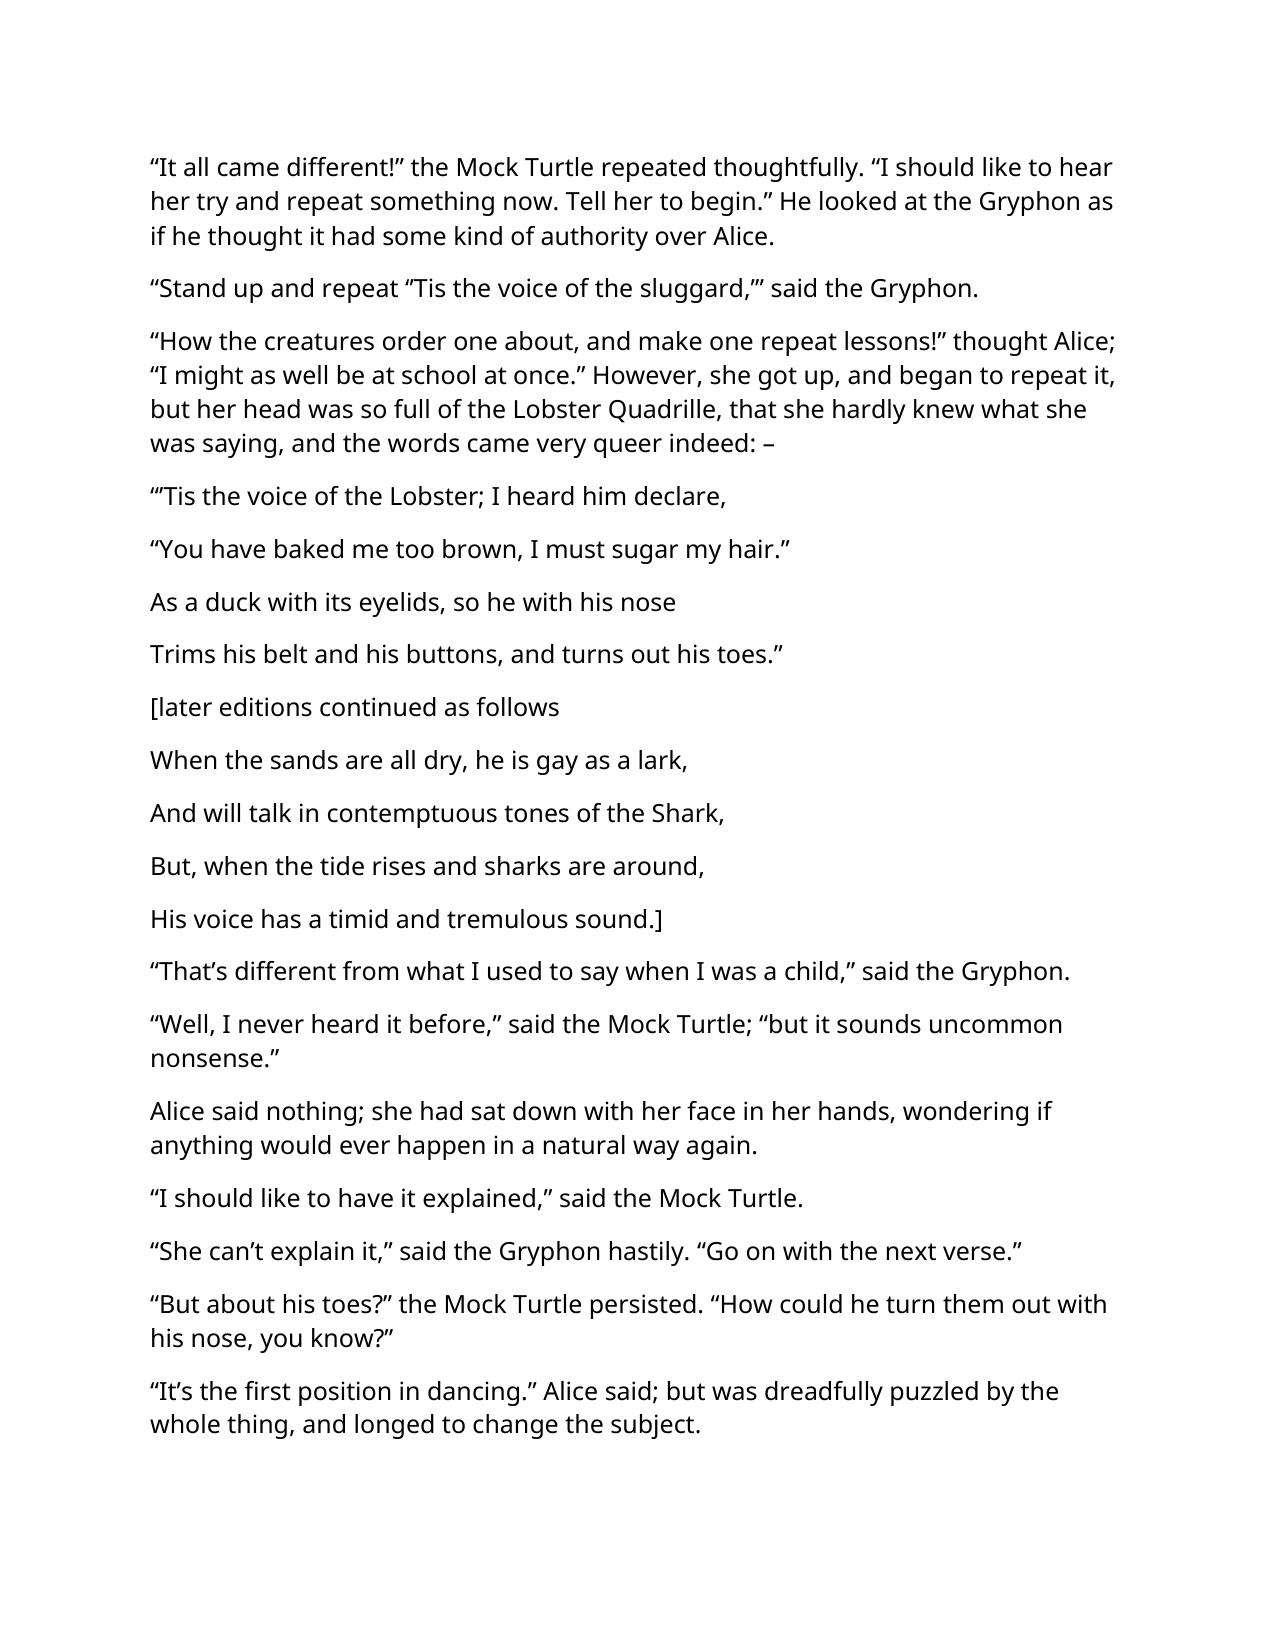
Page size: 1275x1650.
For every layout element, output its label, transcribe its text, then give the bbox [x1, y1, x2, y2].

text Alice said nothing; she had sat down with her face in her hands, wondering if anything would ever happen in a natural way again. [150, 1094, 1125, 1162]
text “It’s the first position in dancing.” Alice said; but was dreadfully puzzled by the whole thing, and longed to change the subject. [150, 1373, 1125, 1441]
text When the sands are all dry, he is gay as a lark, [150, 743, 1125, 777]
text “But about his toes?” the Mock Turtle persisted. “How could he turn them out with his nose, you know?” [150, 1286, 1125, 1354]
text But, when the tide rises and sharks are around, [150, 848, 1125, 882]
text And will talk in contemptuous tones of the Shark, [150, 796, 1125, 830]
text “’Tis the voice of the Lobster; I heard him declare, [150, 479, 1125, 513]
text [later editions continued as follows [150, 690, 1125, 724]
text “How the creatures order one about, and make one repeat lessons!” thought Alice; “I might as well be at school at once.” However, she got up, and began to repeat it, but her head was so full of the Lobster Quadrille, that she hardly knew what she was saying, and the words came very queer indeed: – [150, 324, 1125, 460]
text “Stand up and repeat ‘’Tis the voice of the sluggard,’” said the Gryphon. [150, 271, 1125, 305]
text “She can’t explain it,” said the Gryphon hastily. “Go on with the next verse.” [150, 1233, 1125, 1267]
text “Well, I never heard it before,” said the Mock Turtle; “but it sounds uncommon nonsense.” [150, 1007, 1125, 1075]
text “You have baked me too brown, I must sugar my hair.” [150, 532, 1125, 566]
text His voice has a timid and tremulous sound.] [150, 901, 1125, 935]
text As a duck with its eyelids, so he with his nose [150, 584, 1125, 618]
text “It all came different!” the Mock Turtle repeated thoughtfully. “I should like to hear her try and repeat something now. Tell her to begin.” He looked at the Gryphon as if he thought it had some kind of authority over Alice. [150, 150, 1125, 252]
text Trims his belt and his buttons, and turns out his toes.” [150, 637, 1125, 671]
text “I should like to have it explained,” said the Mock Turtle. [150, 1181, 1125, 1215]
text “That’s different from what I used to say when I was a child,” said the Gryphon. [150, 954, 1125, 988]
